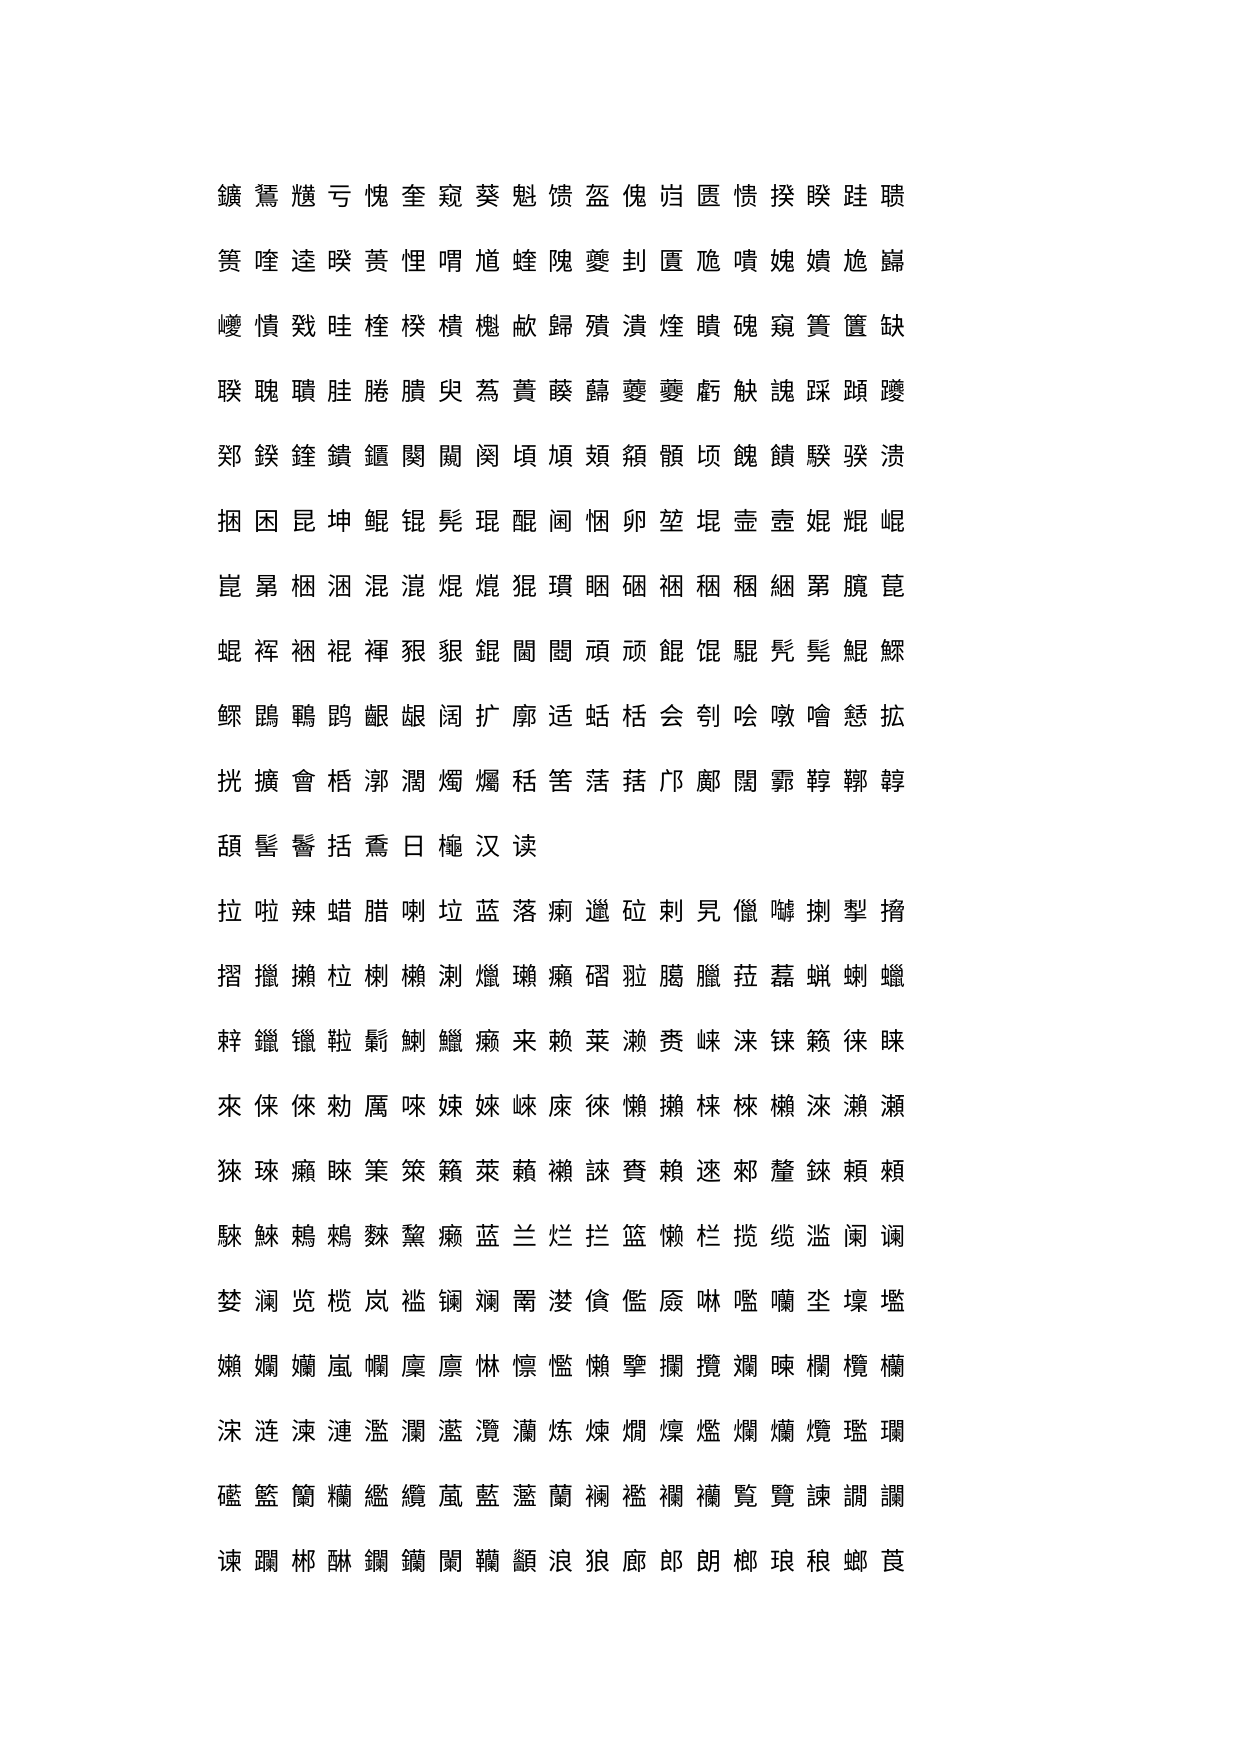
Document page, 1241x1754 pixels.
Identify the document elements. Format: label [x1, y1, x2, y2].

table_cell [217, 162, 926, 877]
table_cell [217, 877, 926, 1592]
